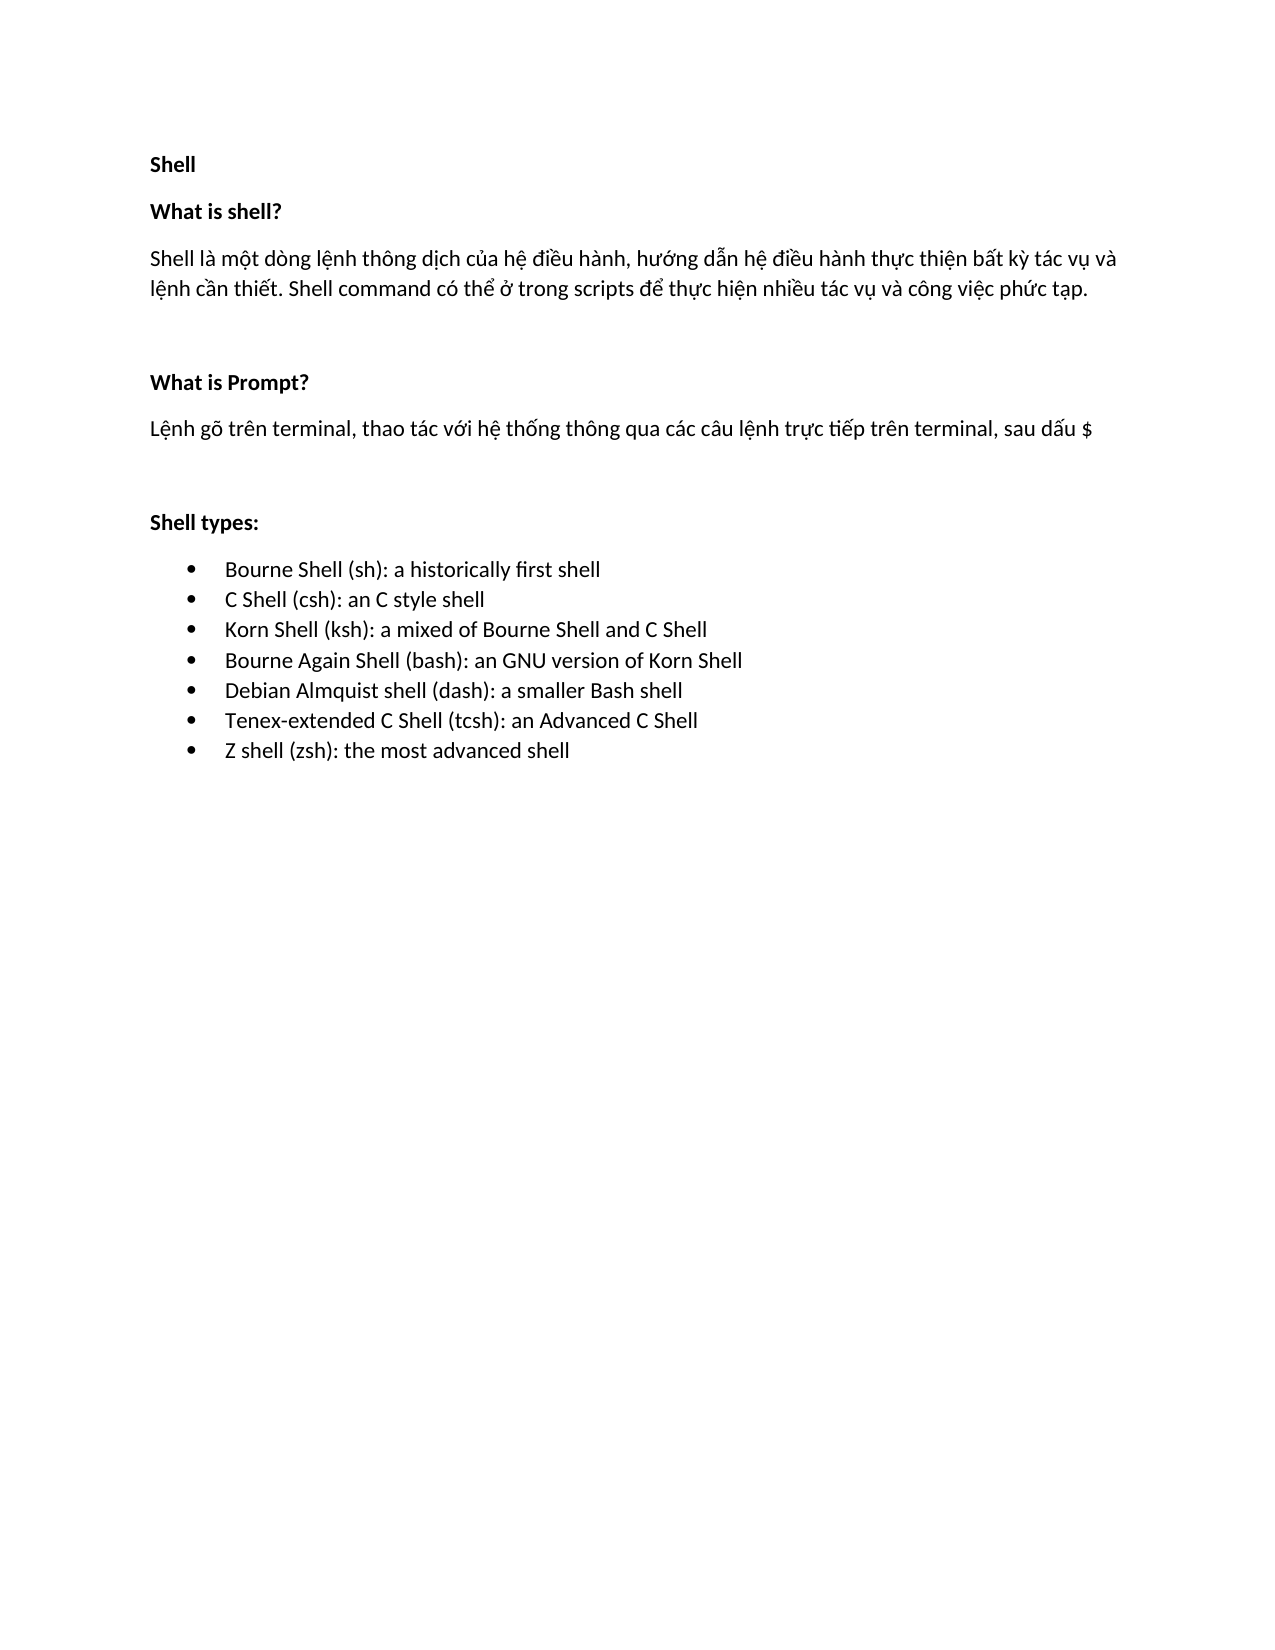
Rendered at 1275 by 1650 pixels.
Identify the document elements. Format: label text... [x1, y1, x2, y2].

text Shell [150, 150, 1125, 178]
list Tenex-extended C Shell (tcsh): an Advanced C Shell [187, 706, 1125, 734]
text What is Prompt? [150, 368, 1125, 396]
text Shell types: [150, 508, 1125, 536]
list Korn Shell (ksh): a mixed of Bourne Shell and C Shell [187, 616, 1125, 644]
list Z shell (zsh): the most advanced shell [187, 736, 1125, 795]
text Lệnh gõ trên terminal, thao tác với hệ thống thông qua các câu lệnh trực tiếp trên terminal, sau dấu $ [150, 414, 1125, 443]
text Shell là một dòng lệnh thông dịch của hệ điều hành, hướng dẫn hệ điều hành thực thiện bất kỳ tác vụ và lệnh cần thiết. Shell command có thể ở trong scripts để thực hiện nhiều tác vụ và công việc phức tạp. [150, 244, 1125, 302]
text What is shell? [150, 197, 1125, 225]
list Bourne Shell (sh): a historically first shell [187, 555, 1125, 583]
list Debian Almquist shell (dash): a smaller Bash shell [187, 676, 1125, 704]
list Bourne Again Shell (bash): an GNU version of Korn Shell [187, 646, 1125, 674]
list C Shell (csh): an C style shell [187, 585, 1125, 613]
